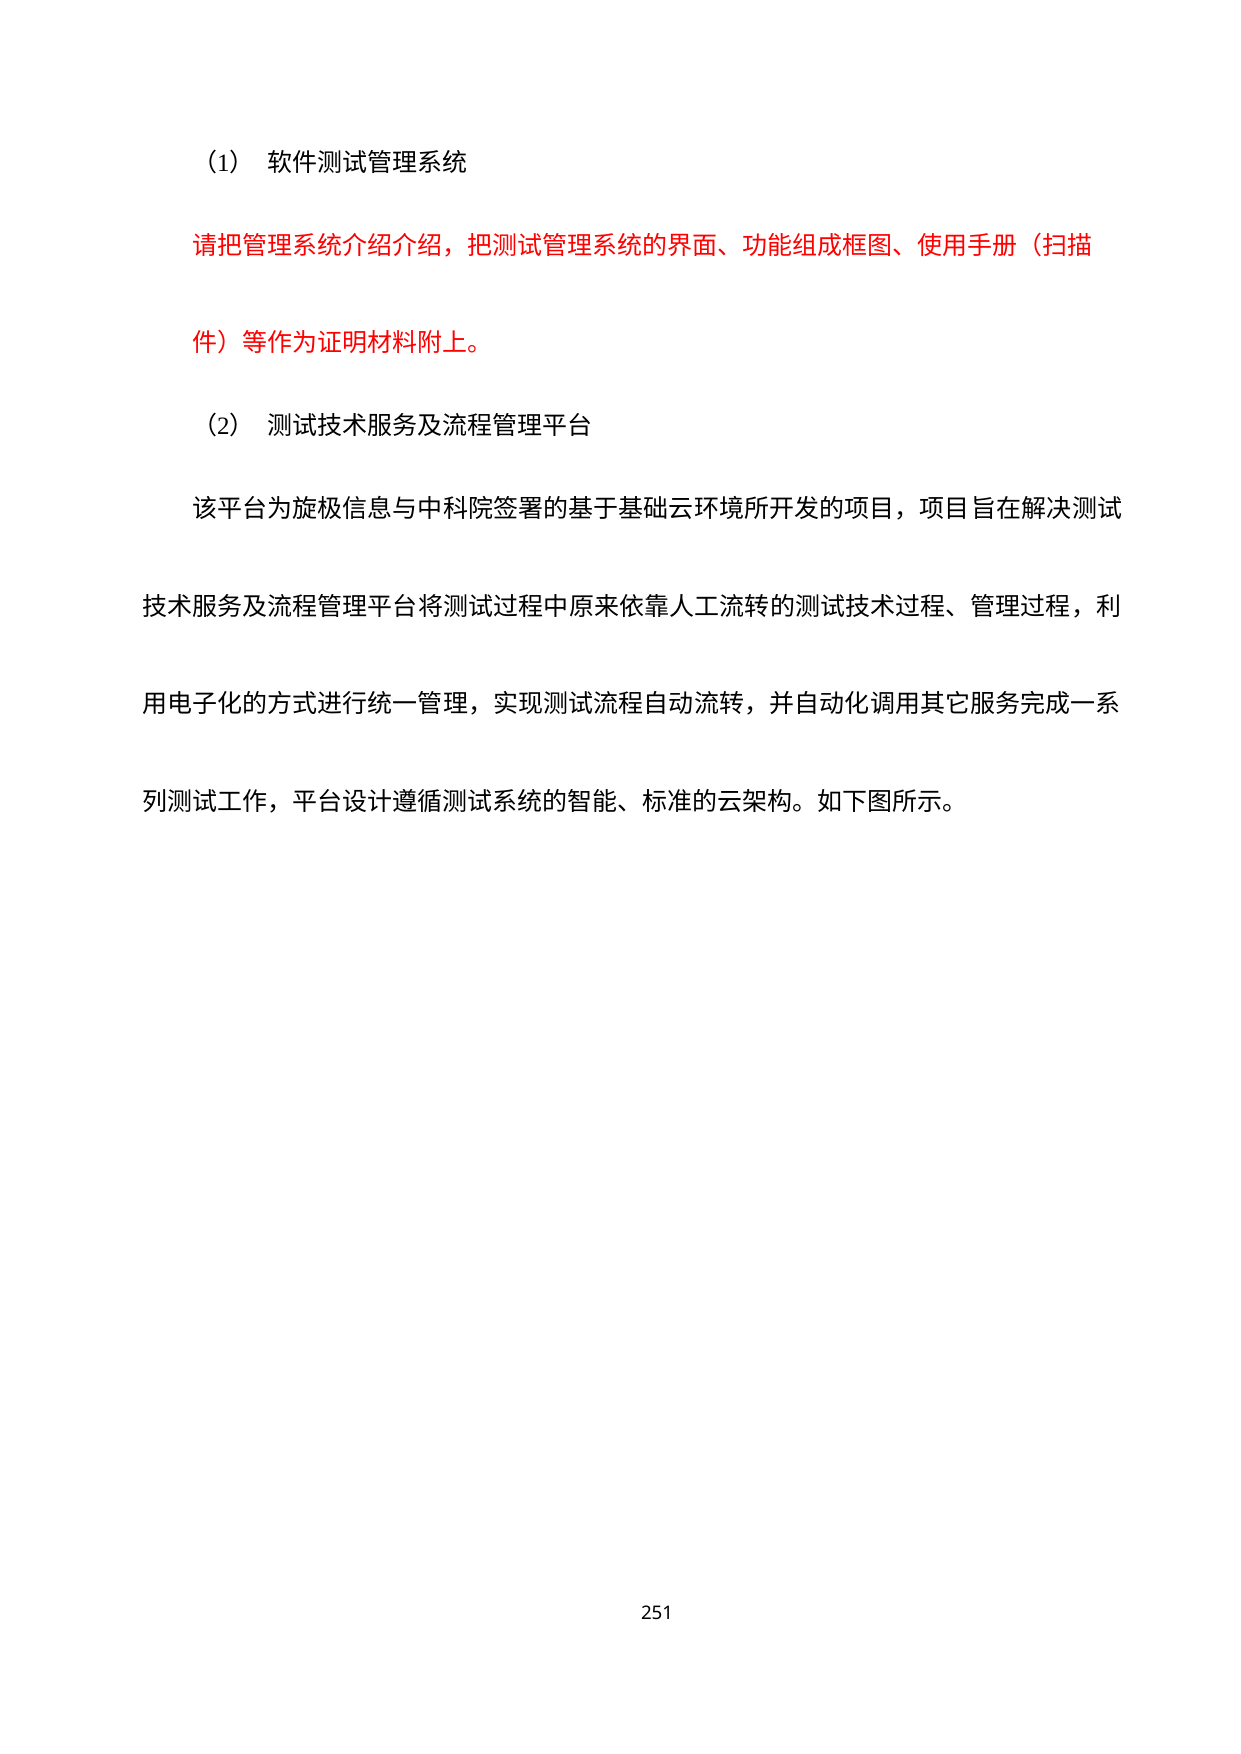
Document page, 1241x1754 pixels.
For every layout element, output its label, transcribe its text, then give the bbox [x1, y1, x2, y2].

list 测试技术服务及流程管理平台 [192, 391, 1122, 456]
text 请把管理系统介绍介绍，把测试管理系统的界面、功能组成框图、使用手册（扫描件）等作为证明材料附上。 [192, 211, 1122, 373]
text 该平台为旋极信息与中科院签署的基于基础云环境所开发的项目，项目旨在解决测试技术服务及流程管理平台将测试过程中原来依靠人工流转的测试技术过程、管理过程，利用电子化的方式进行统一管理，实现测试流程自动流转，并自动化调用其它服务完成一系列测试工作，平台设计遵循测试系统的智能、标准的云架构。如下图所示。 [142, 474, 1122, 832]
list 软件测试管理系统 [192, 128, 1122, 193]
